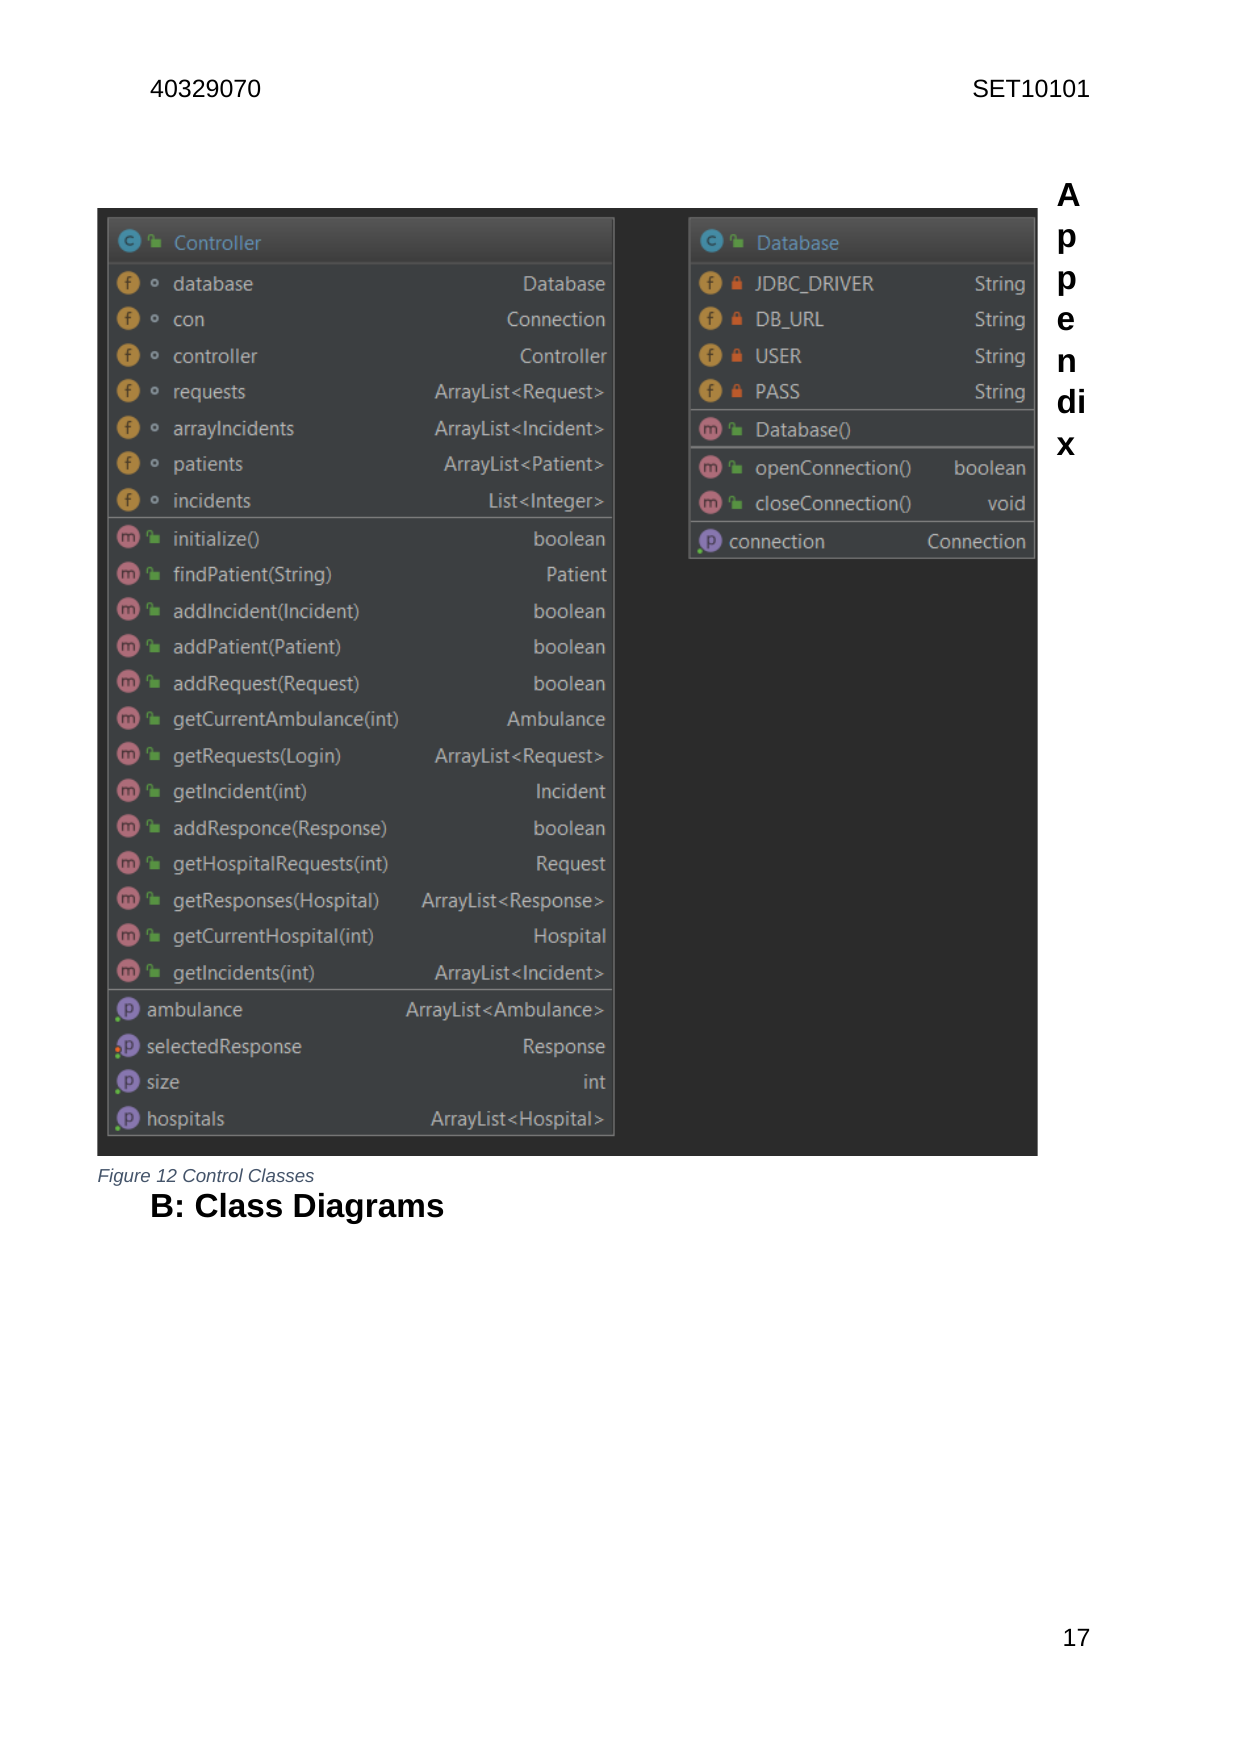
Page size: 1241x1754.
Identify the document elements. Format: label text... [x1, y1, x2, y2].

picture [97, 208, 1038, 1156]
